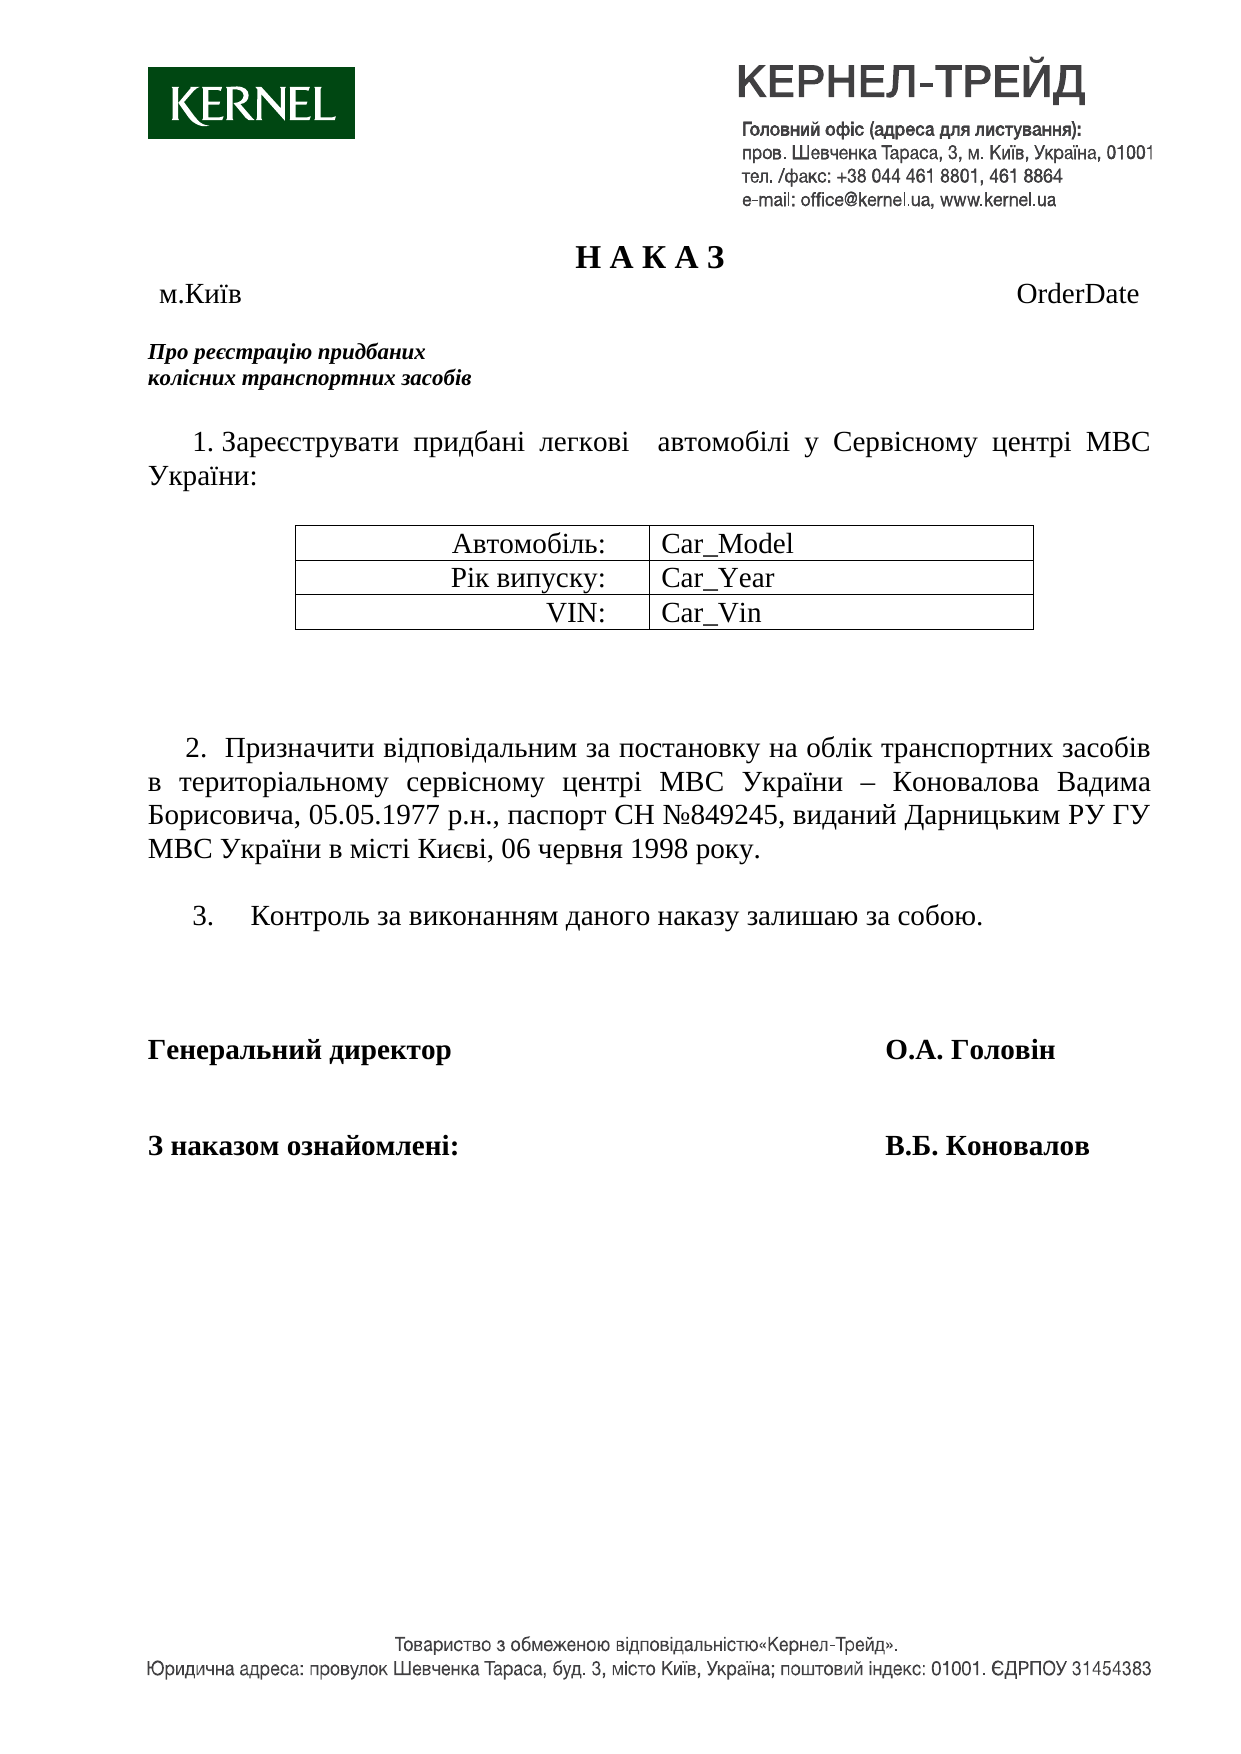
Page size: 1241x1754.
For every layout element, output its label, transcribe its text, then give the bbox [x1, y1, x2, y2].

text З наказом ознайомлені: В.Б. Коновалов [148, 1128, 1152, 1162]
table_cell Car_Year [650, 561, 1033, 594]
table_header OrderDate [649, 276, 1151, 309]
table_header Car_Model [650, 526, 1033, 559]
text 2. Призначити відповідальним за постановку на облік транспортних засобів в територіальному сервісному центрі МВС України – Коновалова Вадима Борисовича, 05.05.1977 р.н., паспорт СН №849245, виданий Дарницьким РУ ГУ МВС України в місті Києві, 06 червня 1998 року. [148, 730, 1152, 864]
list Зареєструвати придбані легкові автомобілі у Сервісному центрі МВС України: [148, 424, 1152, 491]
table_cell Car_Vin [650, 595, 1033, 629]
table_cell Рік випуску: [296, 561, 649, 594]
text Про реєстрацію придбаних [148, 338, 1152, 364]
text Н А К А З [148, 237, 1152, 276]
text колісних транспортних засобів [148, 364, 1152, 391]
table_cell VIN: [296, 595, 649, 629]
table_header Автомобіль: [296, 526, 649, 559]
text 3. Контроль за виконанням даного наказу залишаю за собою. [148, 898, 1152, 932]
table_header м.Київ [148, 276, 649, 309]
text Генеральний директор О.А. Головін [148, 1032, 1152, 1066]
